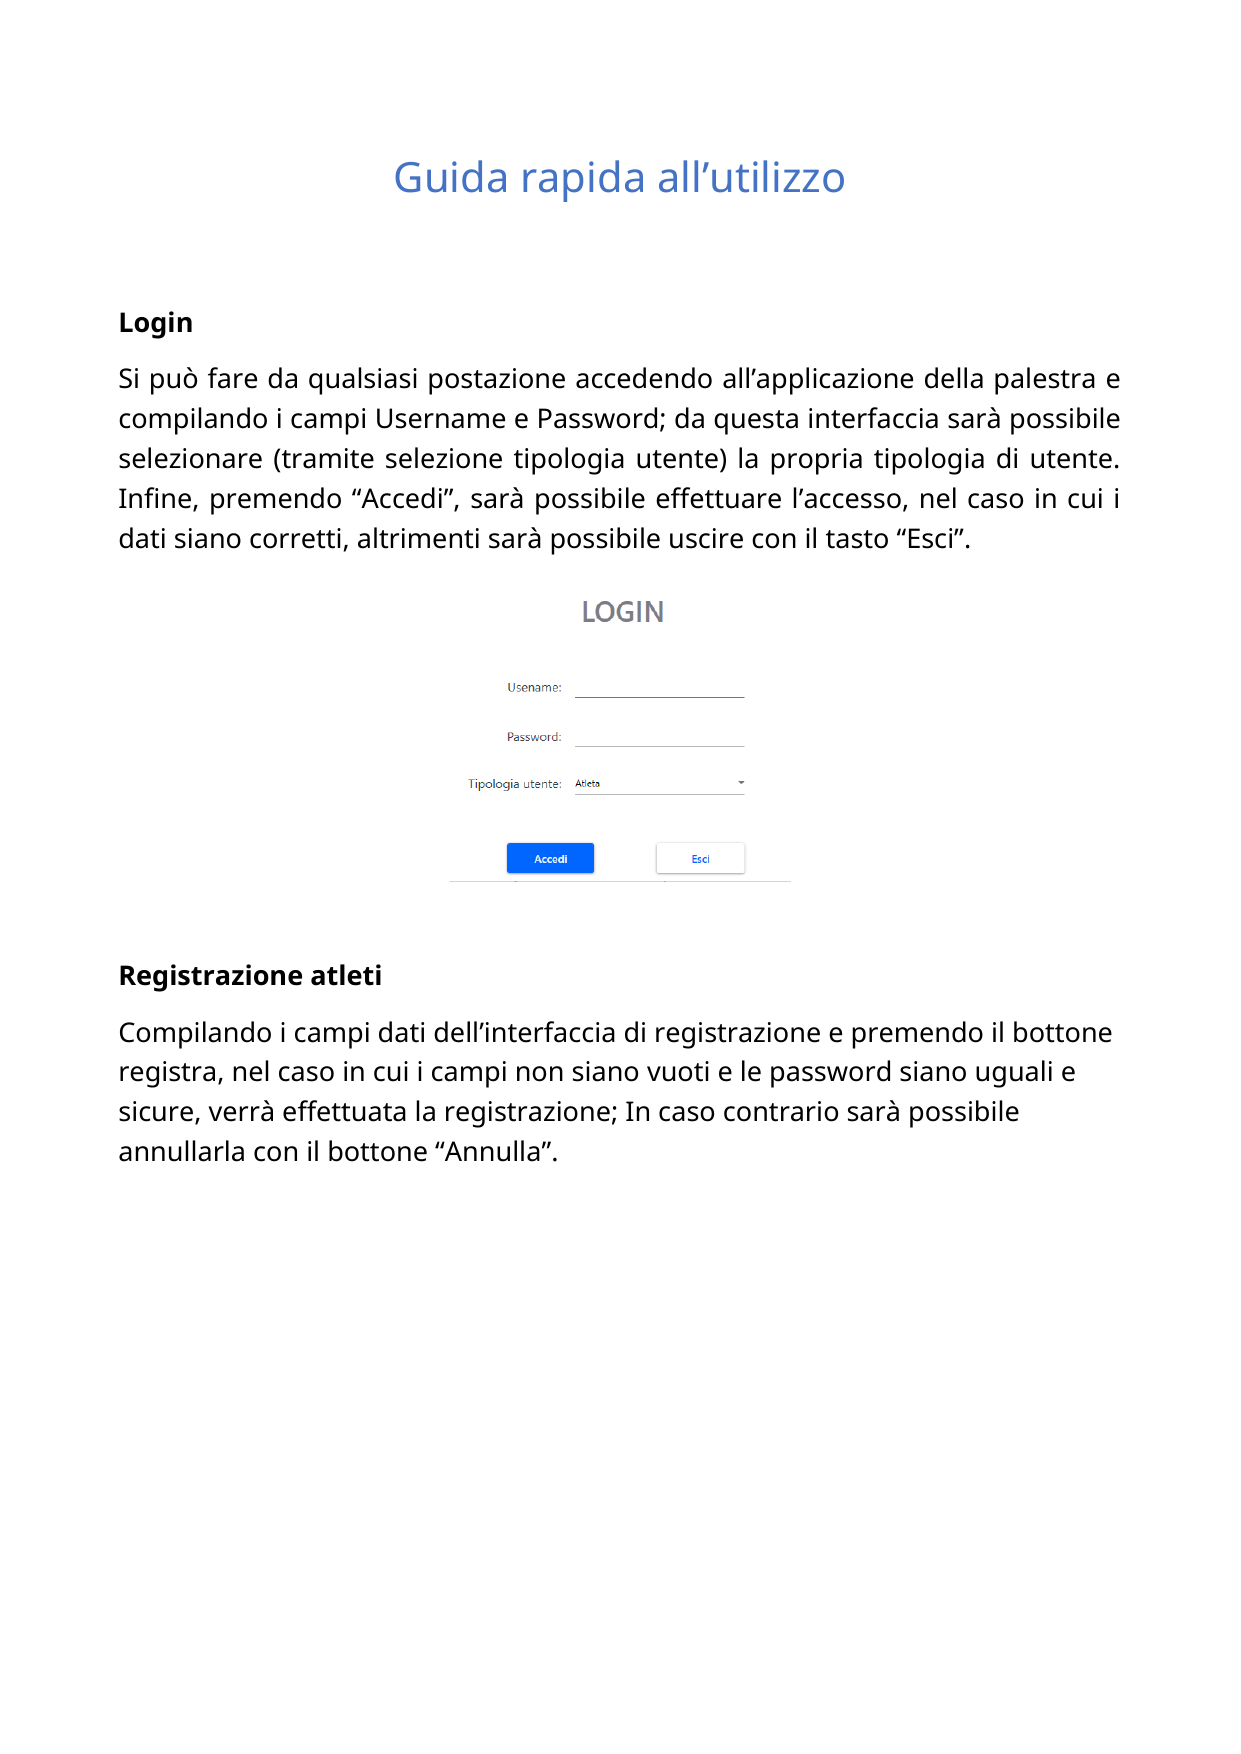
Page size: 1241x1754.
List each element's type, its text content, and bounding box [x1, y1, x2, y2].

text Guida rapida all’utilizzo [118, 148, 1122, 204]
text Login [118, 303, 1122, 340]
picture [449, 575, 791, 882]
text Registrazione atleti [118, 957, 1122, 993]
text Compilando i campi dati dell’interfaccia di registrazione e premendo il bottone registra, nel caso in cui i campi non siano vuoti e le password siano uguali e sicure, verrà effettuata la registrazione; In caso contrario sarà possibile annullarla con il bottone “Annulla”. [118, 1013, 1122, 1169]
text Si può fare da qualsiasi postazione accedendo all’applicazione della palestra e compilando i campi Username e Password; da questa interfaccia sarà possibile selezionare (tramite selezione tipologia utente) la propria tipologia di utente. Infine, premendo “Accedi”, sarà possibile effettuare l’accesso, nel caso in cui i dati siano corretti, altrimenti sarà possibile uscire con il tasto “Esci”. [118, 360, 1122, 556]
